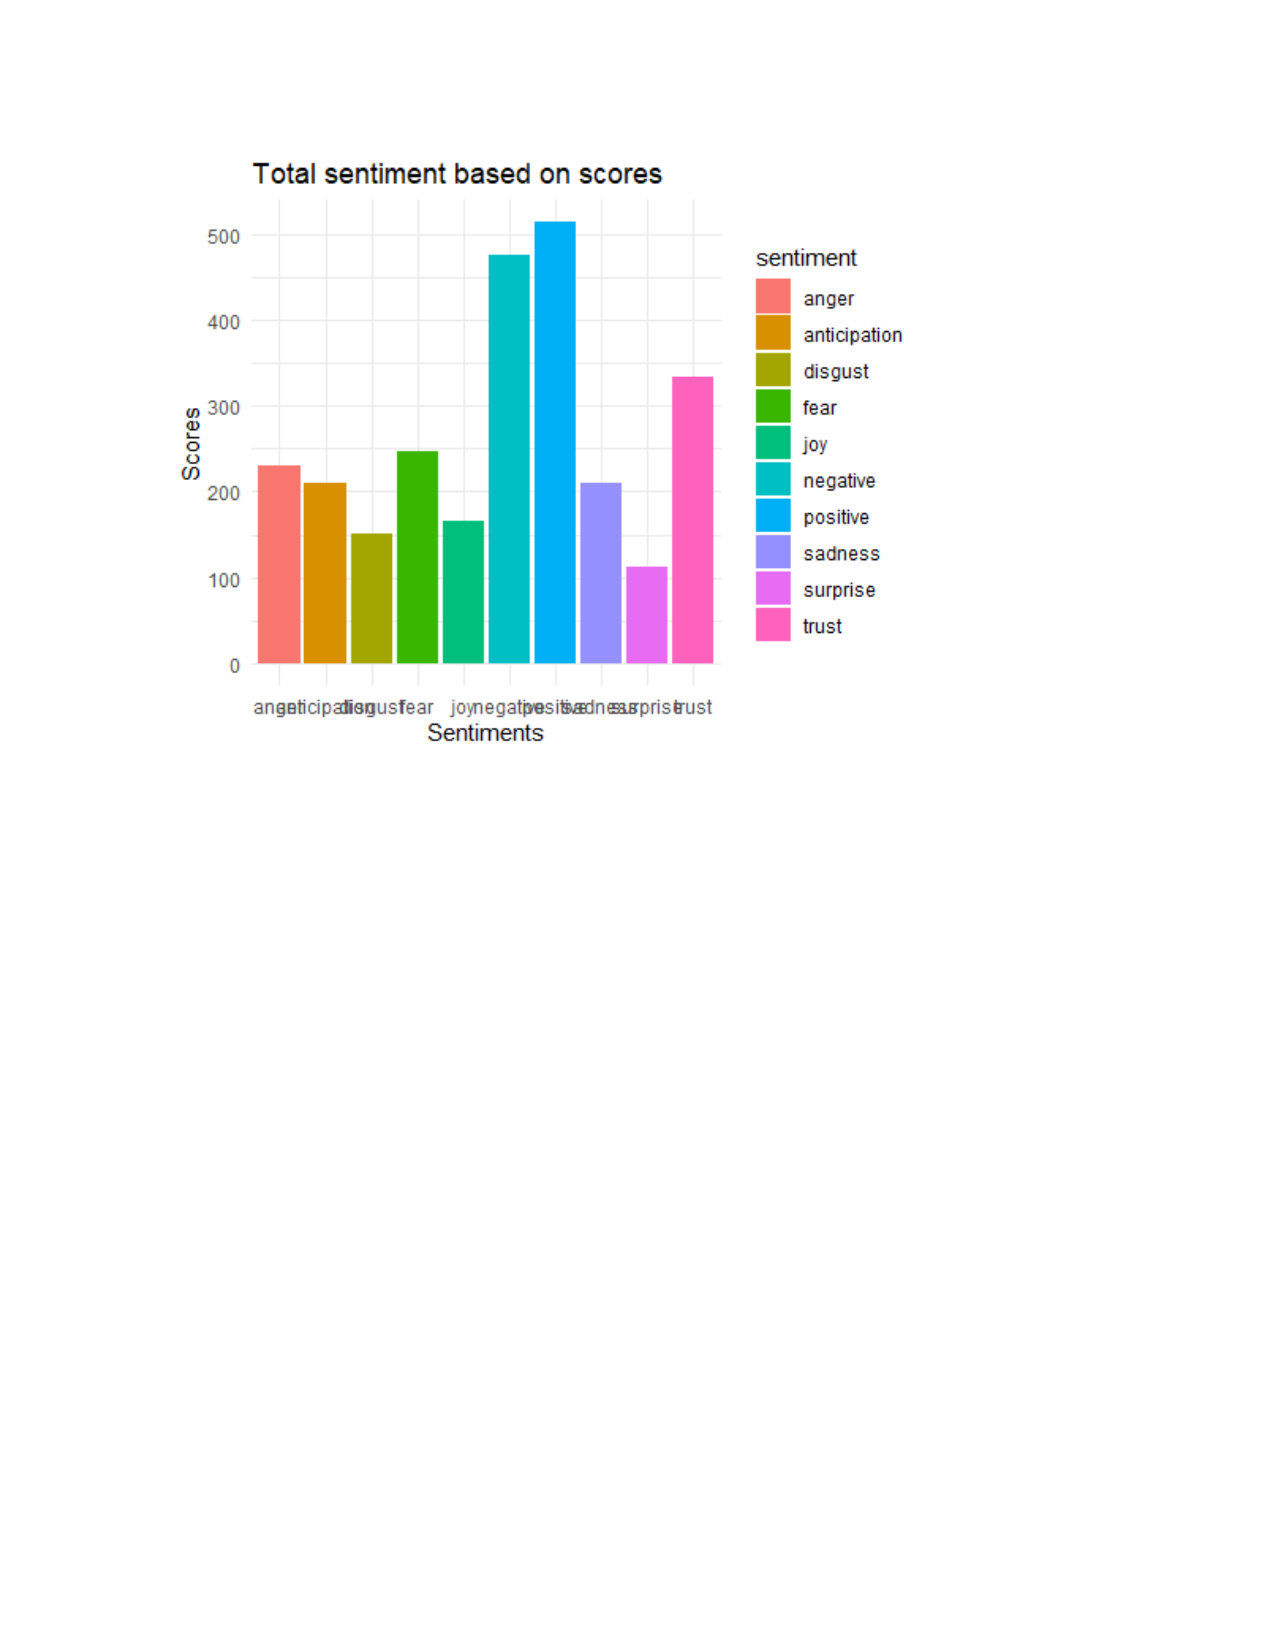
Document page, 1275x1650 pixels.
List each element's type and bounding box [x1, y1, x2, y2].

picture [168, 150, 927, 757]
